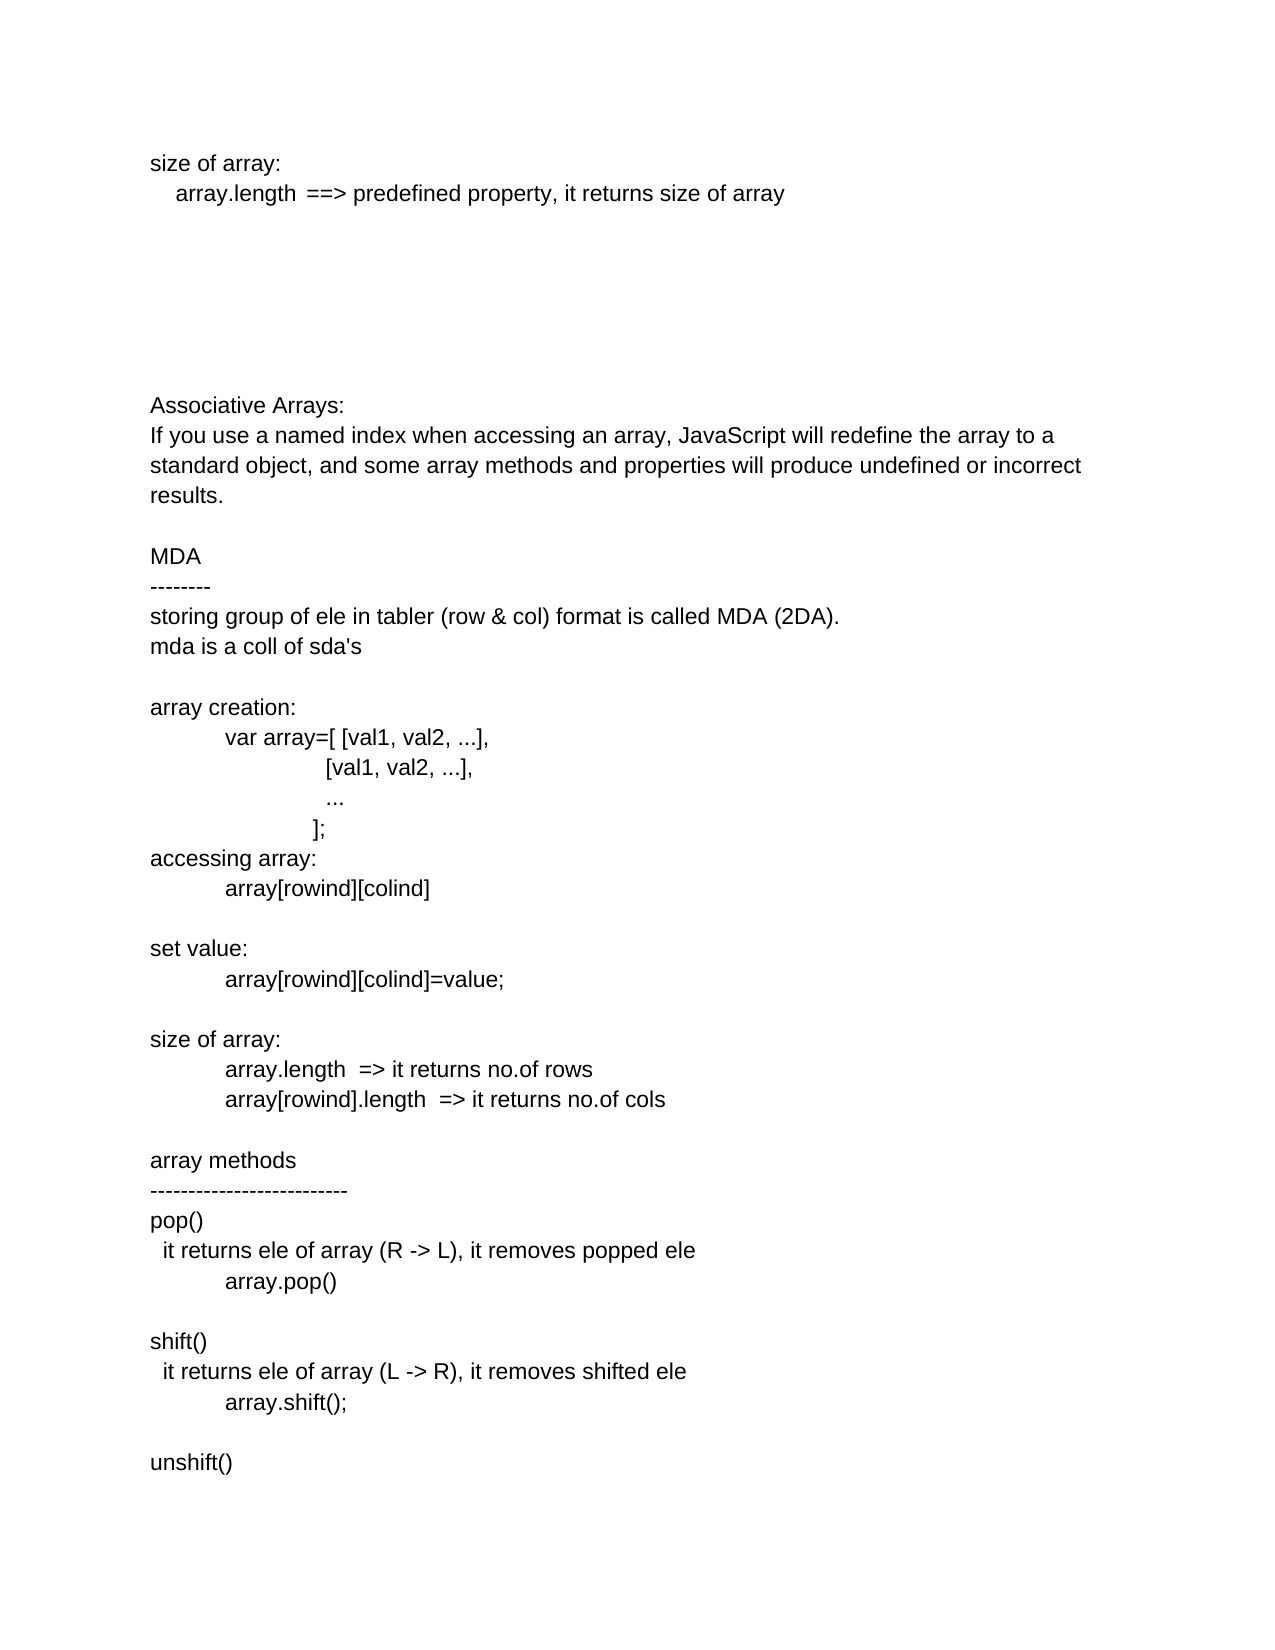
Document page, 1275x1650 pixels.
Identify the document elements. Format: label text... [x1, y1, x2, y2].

text array[rowind][colind]=value; [150, 966, 1125, 992]
text MDA [150, 543, 1125, 569]
text array creation: [150, 694, 1125, 720]
text array[rowind].length => it returns no.of cols [150, 1086, 1125, 1113]
text array.length ==> predefined property, it returns size of array [150, 180, 1125, 207]
text set value: [150, 935, 1125, 962]
text array.length => it returns no.of rows [150, 1056, 1125, 1083]
text ... [150, 784, 1125, 811]
text array.pop() [150, 1268, 1125, 1294]
text it returns ele of array (L -> R), it removes shifted ele [150, 1358, 1125, 1385]
text ]; [150, 814, 1125, 841]
text accessing array: [150, 845, 1125, 871]
text shift() [150, 1328, 1125, 1354]
text array[rowind][colind] [150, 875, 1125, 901]
text pop() [150, 1207, 1125, 1234]
text [val1, val2, ...], [150, 754, 1125, 781]
text -------------------------- [150, 1177, 1125, 1203]
text Associative Arrays: [150, 392, 1125, 418]
text var array=[ [val1, val2, ...], [150, 724, 1125, 750]
text mda is a coll of sda's [150, 633, 1125, 660]
text unshift() [150, 1449, 1125, 1475]
text size of array: [150, 150, 1125, 176]
text If you use a named index when accessing an array, JavaScript will redefine the array to a standard object, and some array methods and properties will produce undefined or incorrect results. [150, 422, 1125, 509]
text size of array: [150, 1026, 1125, 1052]
text -------- [150, 573, 1125, 599]
text array methods [150, 1147, 1125, 1173]
text storing group of ele in tabler (row & col) format is called MDA (2DA). [150, 603, 1125, 629]
text it returns ele of array (R -> L), it removes popped ele [150, 1237, 1125, 1264]
text array.shift(); [150, 1388, 1125, 1415]
